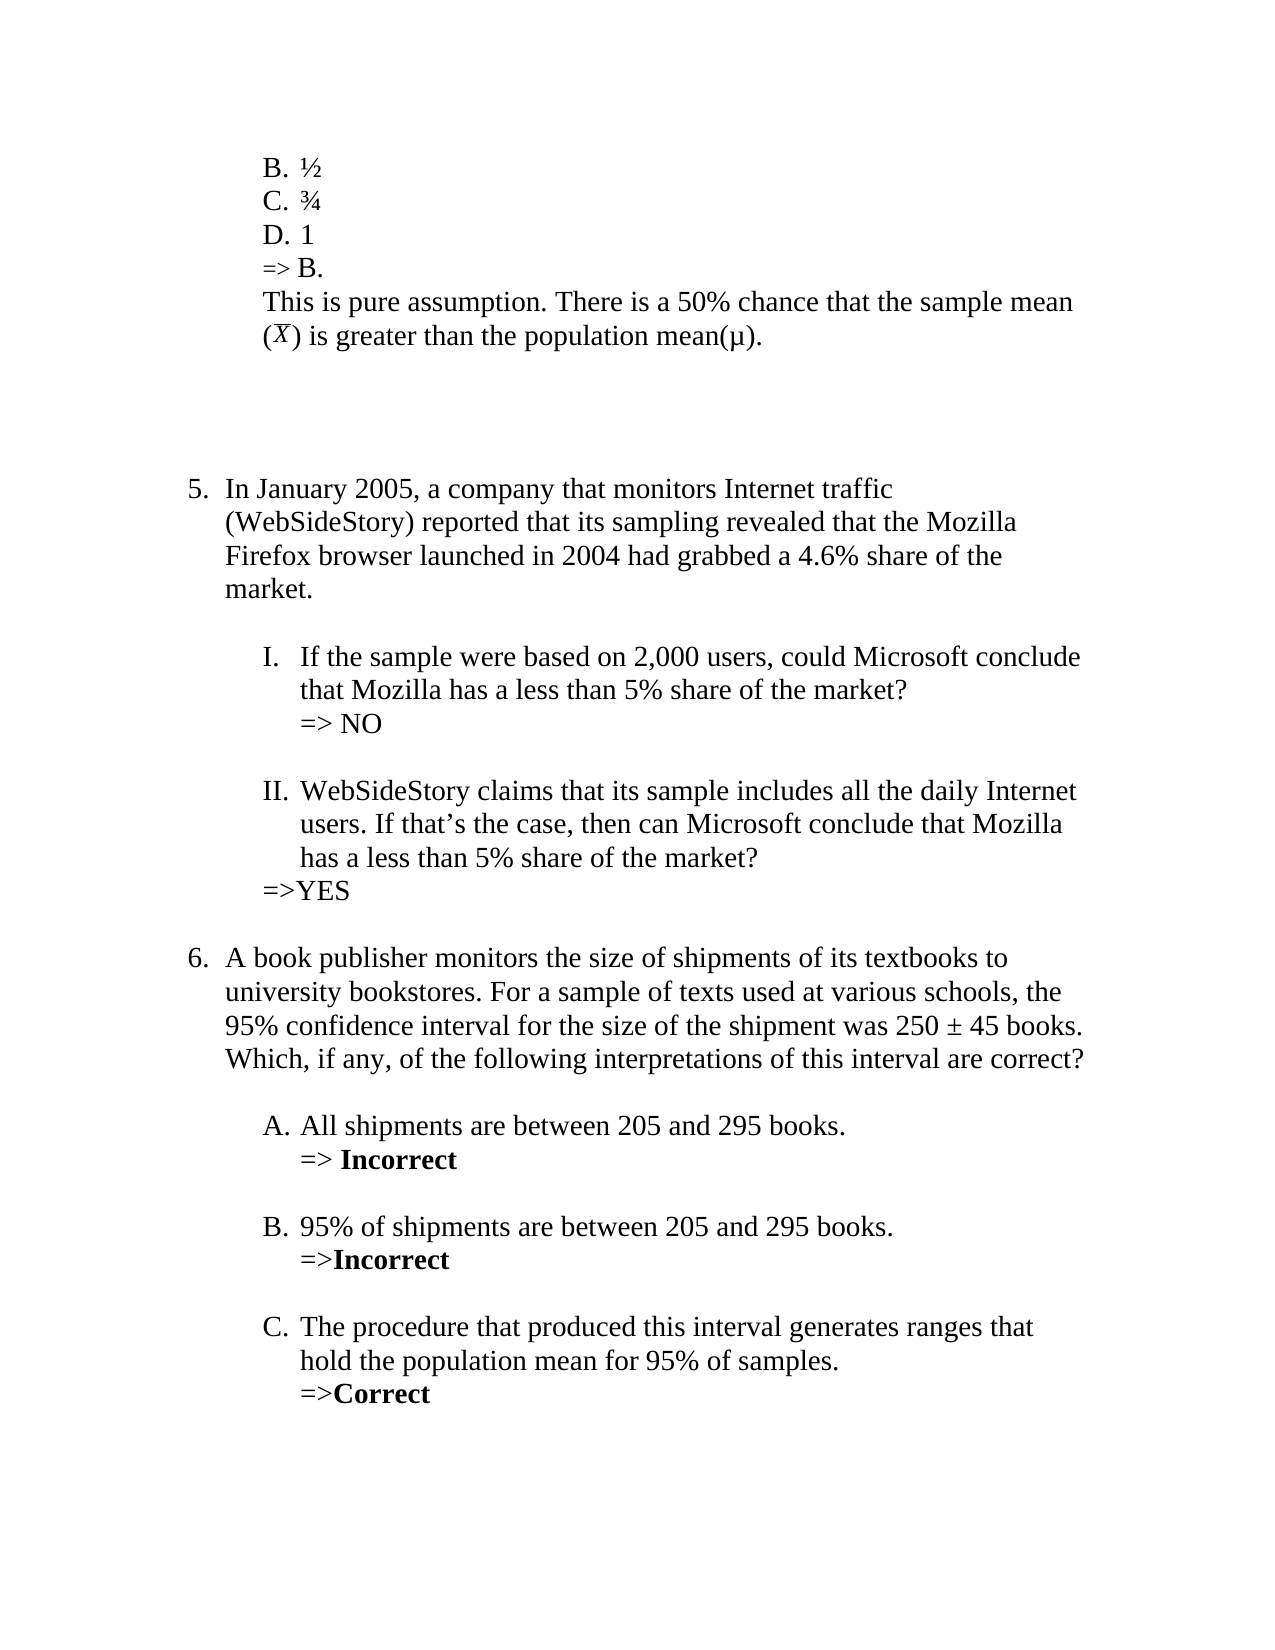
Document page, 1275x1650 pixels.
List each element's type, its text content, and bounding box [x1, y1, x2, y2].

text => B. [187, 251, 1087, 284]
text =>Incorrect [225, 1242, 1087, 1276]
text => Incorrect [225, 1142, 1087, 1175]
list The procedure that produced this interval generates ranges that hold the population mean for 95% of samples. [262, 1309, 1087, 1377]
text =>YES [187, 873, 1087, 907]
text =>Correct [225, 1377, 1087, 1410]
list WebSideStory claims that its sample includes all the daily Internet users. If that’s the case, then can Microsoft conclude that Mozilla has a less than 5% share of the market? [262, 773, 1087, 873]
list If the sample were based on 2,000 users, could Microsoft conclude that Mozilla has a less than 5% share of the market? [262, 639, 1087, 706]
list 95% of shipments are between 205 and 295 books. [262, 1209, 1087, 1242]
list 1 [262, 217, 1087, 251]
list A book publisher monitors the size of shipments of its textbooks to university bookstores. For a sample of texts used at various schools, the 95% confidence interval for the size of the shipment was 250 ± 45 books. Which, if any, of the following interpretations of this interval are correct? [187, 941, 1087, 1075]
list All shipments are between 205 and 295 books. [262, 1108, 1087, 1142]
list In January 2005, a company that monitors Internet traffic (WebSideStory) reported that its sampling revealed that the Mozilla Firefox browser launched in 2004 had grabbed a 4.6% share of the market. [187, 471, 1087, 605]
text This is pure assumption. There is a 50% chance that the sample mean () is greater than the population mean(µ). [262, 284, 1087, 351]
list ½ [262, 150, 1087, 183]
text => NO [225, 706, 1087, 739]
list ¾ [262, 183, 1087, 217]
